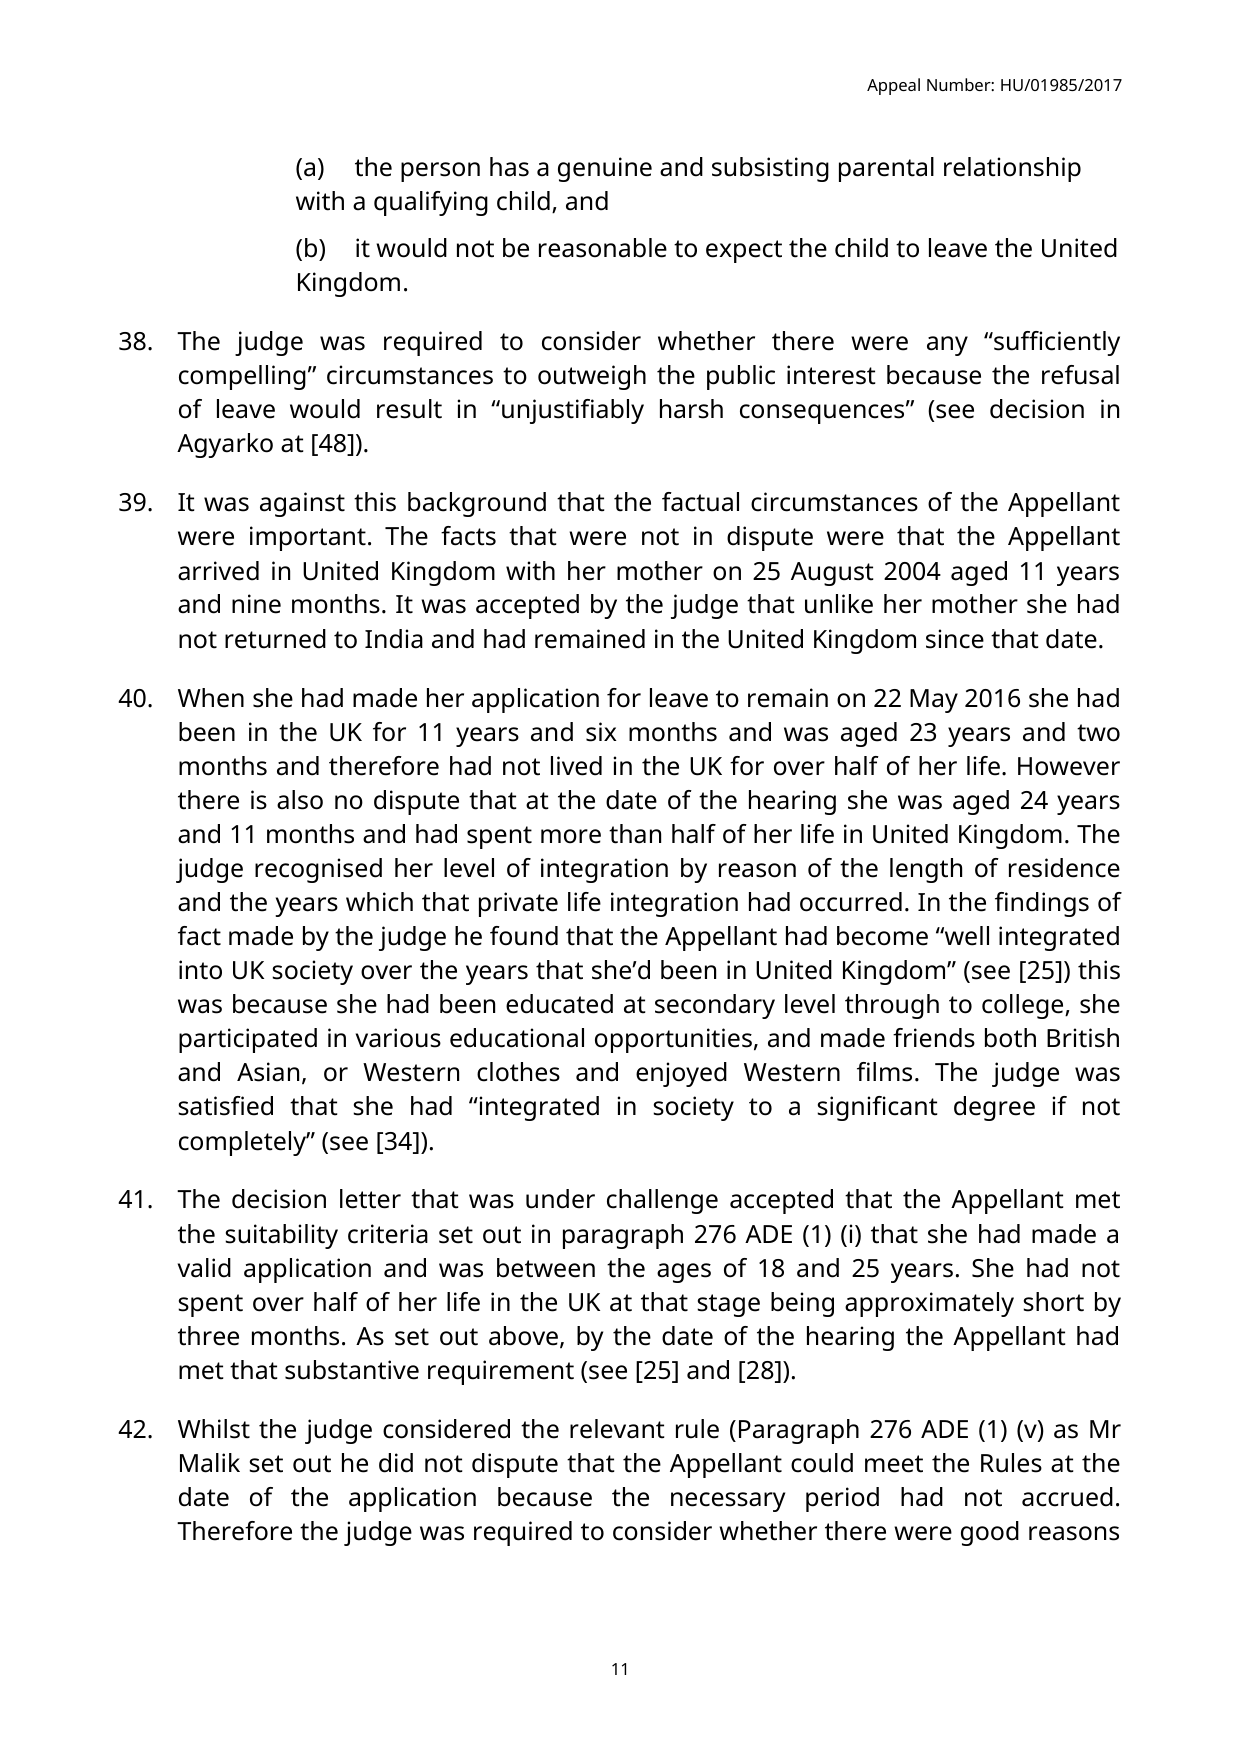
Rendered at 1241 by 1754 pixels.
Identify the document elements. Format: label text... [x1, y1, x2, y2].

list The decision letter that was under challenge accepted that the Appellant met the suitability criteria set out in paragraph 276 ADE (1) (i) that she had made a valid application and was between the ages of 18 and 25 years. She had not spent over half of her life in the UK at that stage being approximately short by three months. As set out above, by the date of the hearing the Appellant had met that substantive requirement (see [25] and [28]). [118, 1182, 1122, 1387]
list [118, 1412, 1122, 1548]
text (a) the person has a genuine and subsisting parental relationship with a qualifying child, and [295, 150, 1122, 218]
list The judge was required to consider whether there were any “sufficiently compelling” circumstances to outweigh the public interest because the refusal of leave would result in “unjustifiably harsh consequences” (see decision in Agyarko at [48]). [118, 324, 1122, 460]
list When she had made her application for leave to remain on 22 May 2016 she had been in the UK for 11 years and six months and was aged 23 years and two months and therefore had not lived in the UK for over half of her life. However there is also no dispute that at the date of the hearing she was aged 24 years and 11 months and had spent more than half of her life in United Kingdom. The judge recognised her level of integration by reason of the length of residence and the years which that private life integration had occurred. In the findings of fact made by the judge he found that the Appellant had become “well integrated into UK society over the years that she’d been in United Kingdom” (see [25]) this was because she had been educated at secondary level through to college, she participated in various educational opportunities, and made friends both British and Asian, or Western clothes and enjoyed Western films. The judge was satisfied that she had “integrated in society to a significant degree if not completely” (see [34]). [118, 680, 1122, 1157]
text (b) it would not be reasonable to expect the child to leave the United Kingdom. [295, 231, 1122, 299]
list It was against this background that the factual circumstances of the Appellant were important. The facts that were not in dispute were that the Appellant arrived in United Kingdom with her mother on 25 August 2004 aged 11 years and nine months. It was accepted by the judge that unlike her mother she had not returned to India and had remained in the United Kingdom since that date. [118, 485, 1122, 655]
